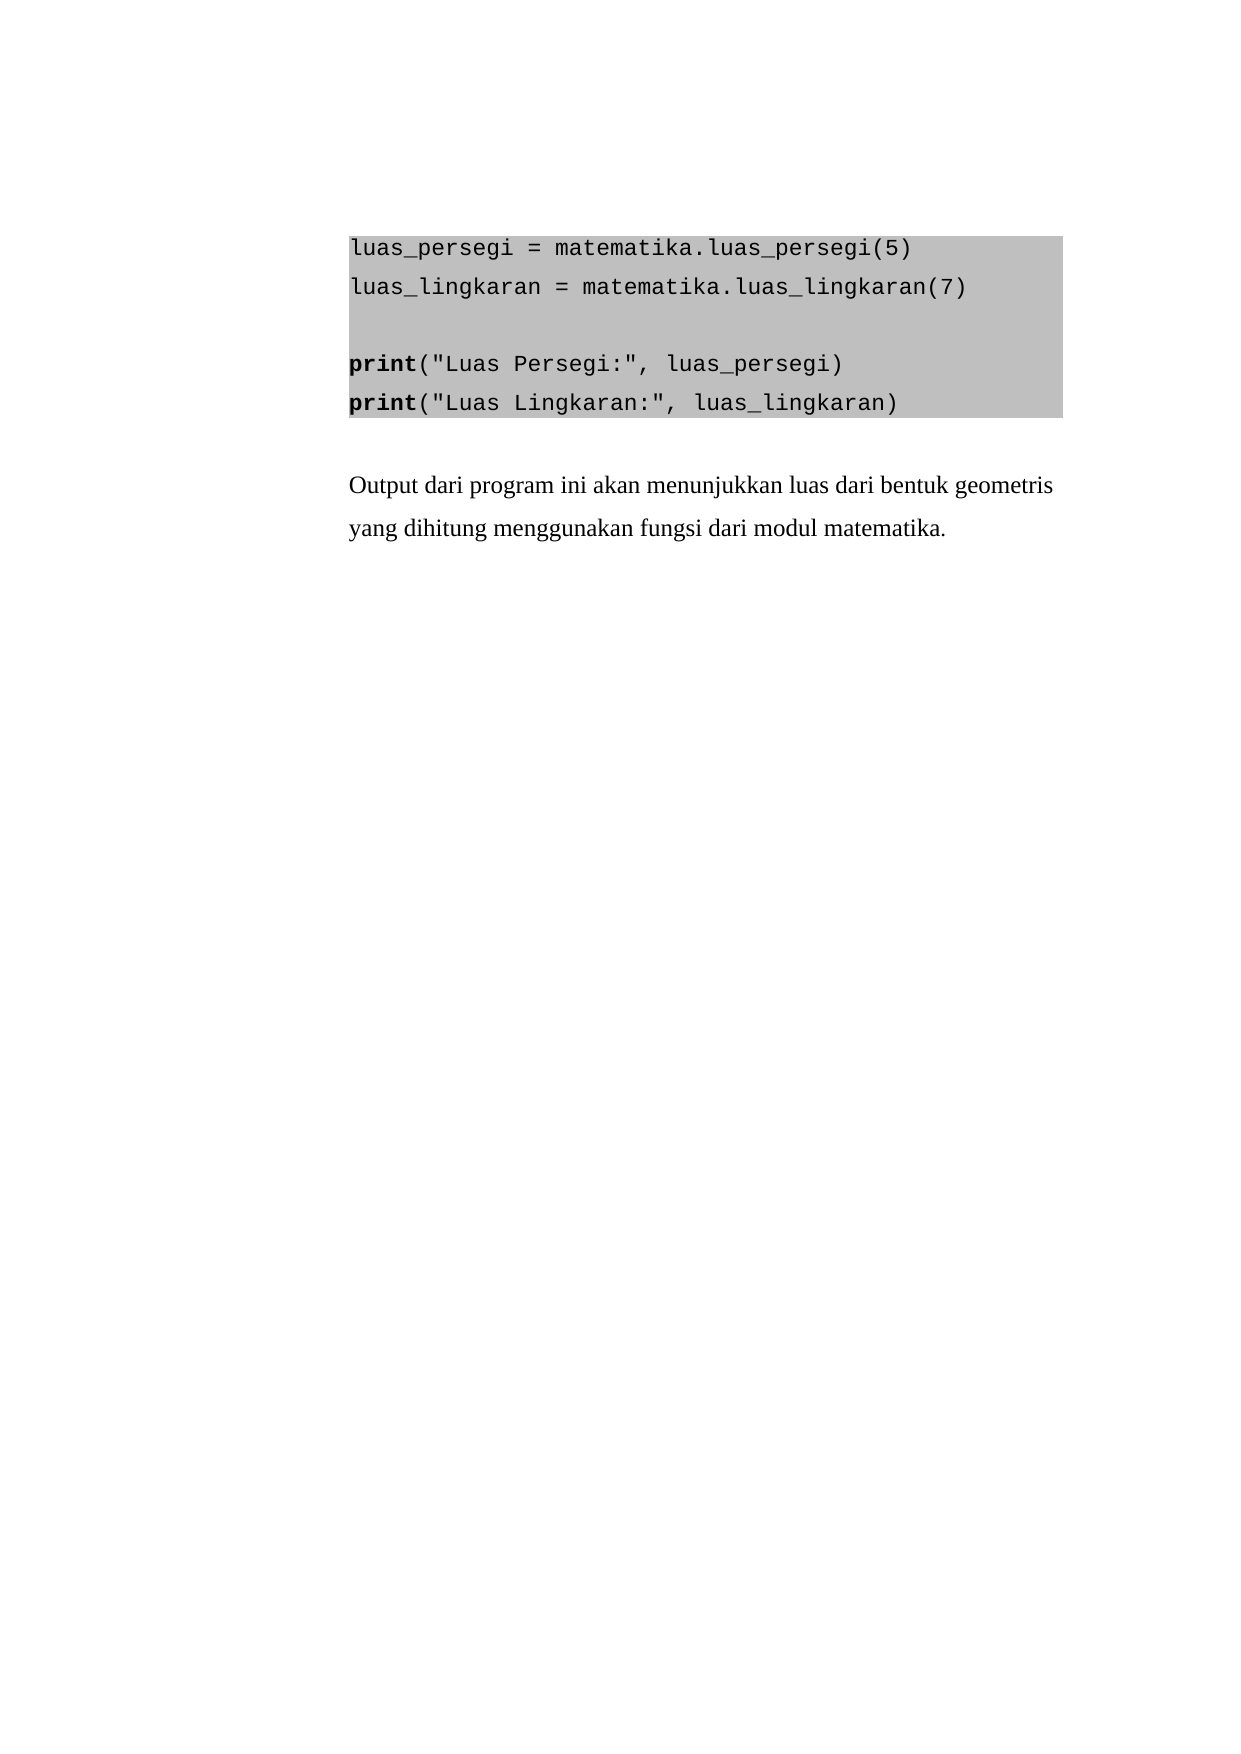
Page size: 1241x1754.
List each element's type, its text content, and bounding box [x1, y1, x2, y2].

text luas_persegi = matematika.luas_persegi(5) [349, 236, 1063, 262]
text luas_lingkaran = matematika.luas_lingkaran(7) [349, 275, 1063, 301]
text print("Luas Persegi:", luas_persegi) [349, 353, 1063, 379]
text Output dari program ini akan menunjukkan luas dari bentuk geometris yang dihitung menggunakan fungsi dari modul matematika. [349, 470, 1063, 542]
text print("Luas Lingkaran:", luas_lingkaran) [349, 392, 1063, 418]
